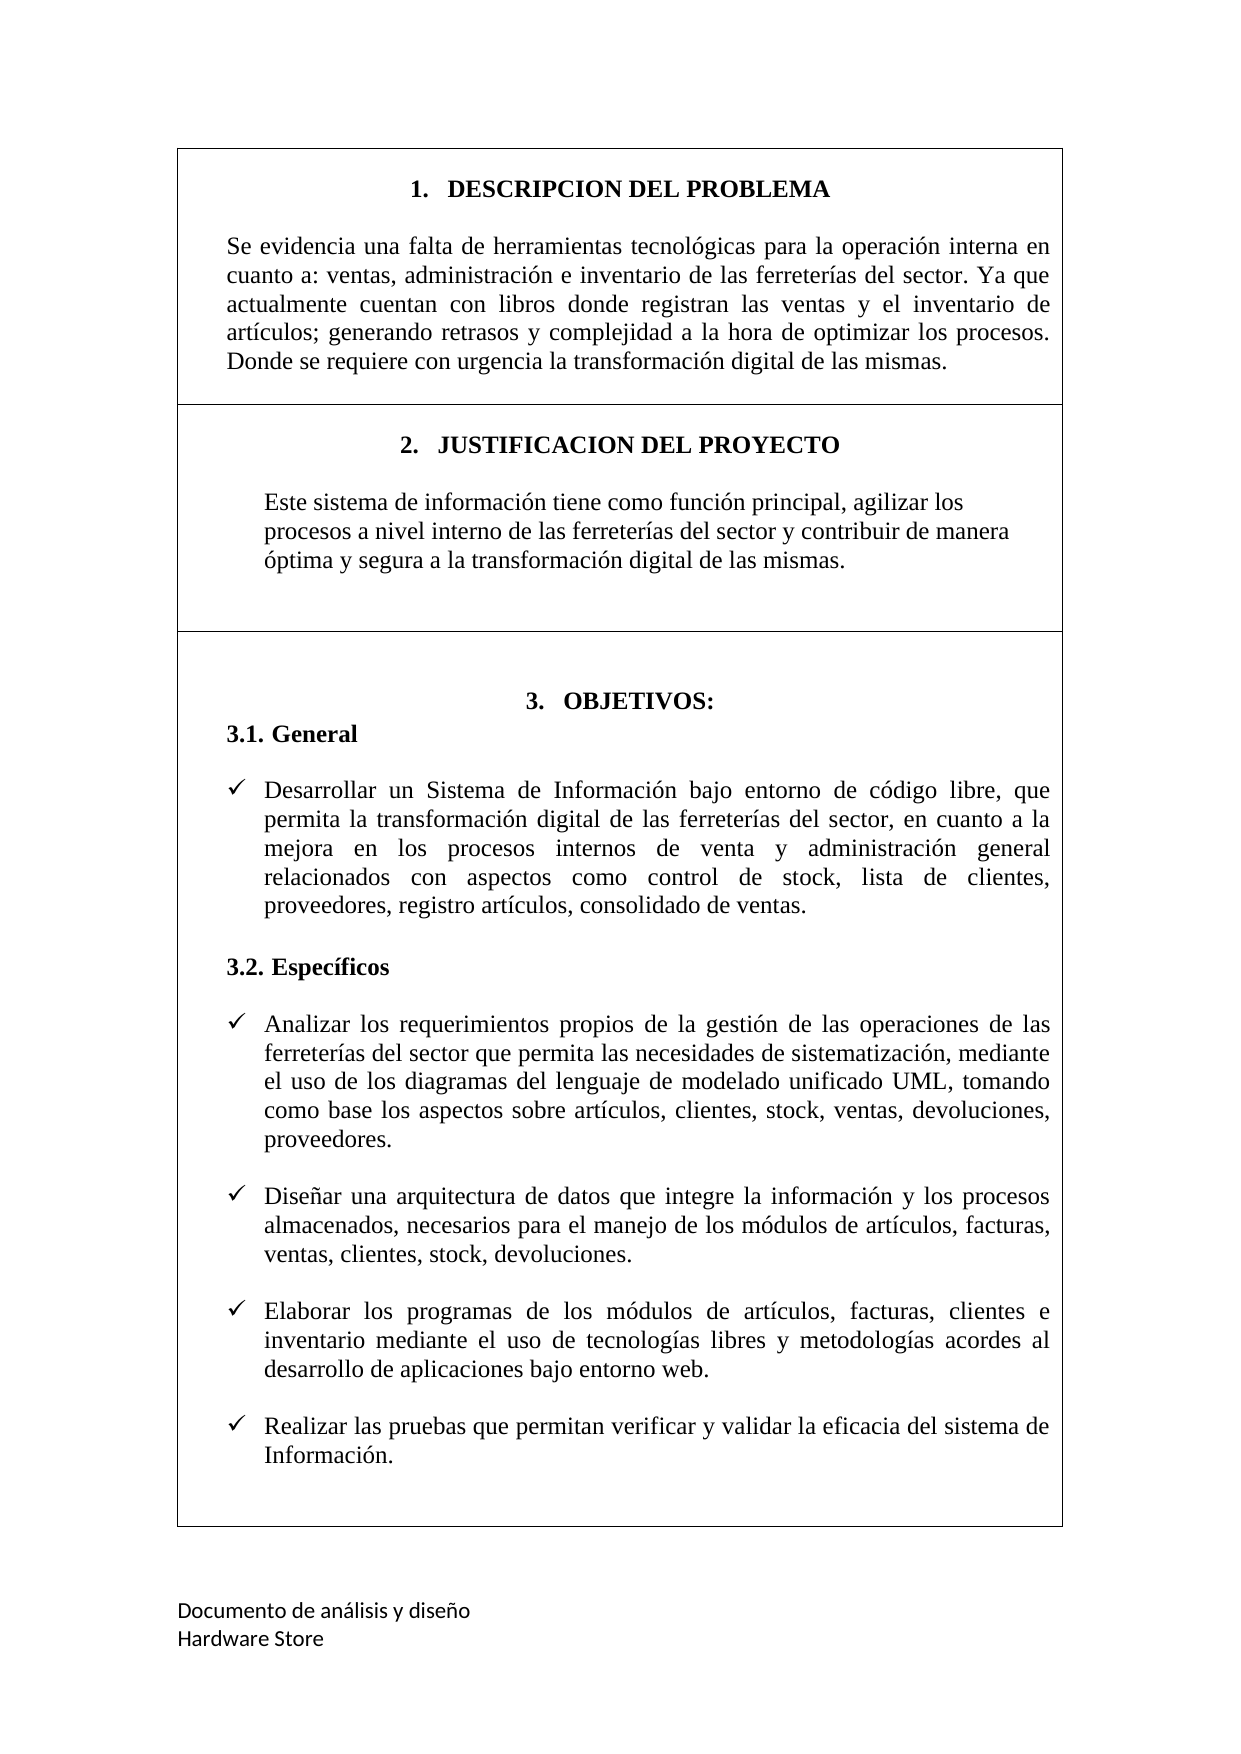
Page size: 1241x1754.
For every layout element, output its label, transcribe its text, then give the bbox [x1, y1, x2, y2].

table_header DESCRIPCION DEL PROBLEMA Se evidencia una falta de herramientas tecnológicas para la operación interna en cuanto a: ventas, administración e inventario de las ferreterías del sector. Ya que actualmente cuentan con libros donde registran las ventas y el inventario de artículos; generando retrasos y complejidad a la hora de optimizar los procesos. Donde se requiere con urgencia la transformación digital de las mismas. [178, 149, 1062, 404]
table_cell OBJETIVOS: General Desarrollar un Sistema de Información bajo entorno de código libre, que permita la transformación digital de las ferreterías del sector, en cuanto a la mejora en los procesos internos de venta y administración general relacionados con aspectos como control de stock, lista de clientes, proveedores, registro artículos, consolidado de ventas. Específicos Analizar los requerimientos propios de la gestión de las operaciones de las ferreterías del sector que permita las necesidades de sistematización, mediante el uso de los diagramas del lenguaje de modelado unificado UML, tomando como base los aspectos sobre artículos, clientes, stock, ventas, devoluciones, proveedores. Diseñar una arquitectura de datos que integre la información y los procesos almacenados, necesarios para el manejo de los módulos de artículos, facturas, ventas, clientes, stock, devoluciones. Elaborar los programas de los módulos de artículos, facturas, clientes e inventario mediante el uso de tecnologías libres y metodologías acordes al desarrollo de aplicaciones bajo entorno web. Realizar las pruebas que permitan verificar y validar la eficacia del sistema de Información. [178, 632, 1062, 1526]
table_cell JUSTIFICACION DEL PROYECTO Este sistema de información tiene como función principal, agilizar los procesos a nivel interno de las ferreterías del sector y contribuir de manera óptima y segura a la transformación digital de las mismas. [178, 405, 1062, 631]
